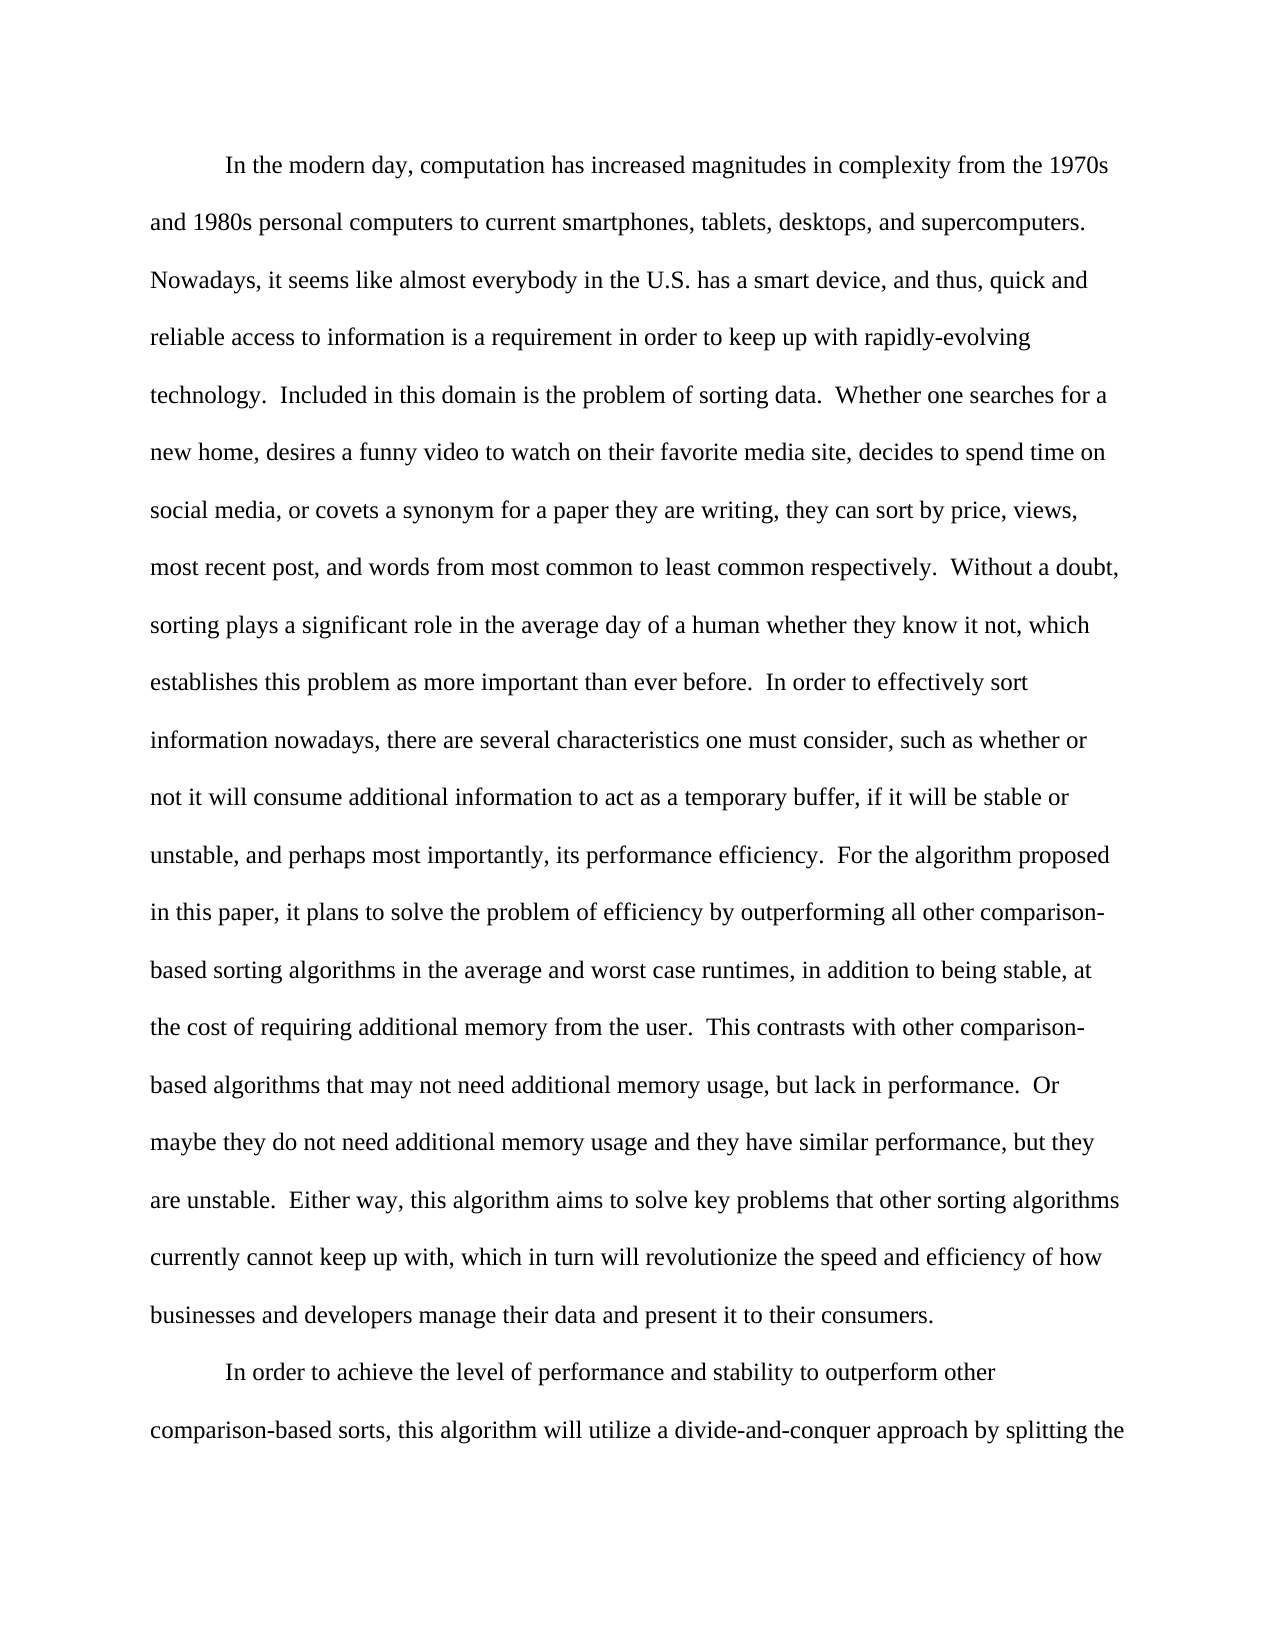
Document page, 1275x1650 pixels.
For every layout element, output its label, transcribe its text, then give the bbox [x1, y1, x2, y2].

text In the modern day, computation has increased magnitudes in complexity from the 1970s and 1980s personal computers to current smartphones, tablets, desktops, and supercomputers. Nowadays, it seems like almost everybody in the U.S. has a smart device, and thus, quick and reliable access to information is a requirement in order to keep up with rapidly-evolving technology. Included in this domain is the problem of sorting data. Whether one searches for a new home, desires a funny video to watch on their favorite media site, decides to spend time on social media, or covets a synonym for a paper they are writing, they can sort by price, views, most recent post, and words from most common to least common respectively. Without a doubt, sorting plays a significant role in the average day of a human whether they know it not, which establishes this problem as more important than ever before. In order to effectively sort information nowadays, there are several characteristics one must consider, such as whether or not it will consume additional information to act as a temporary buffer, if it will be stable or unstable, and perhaps most importantly, its performance efficiency. For the algorithm proposed in this paper, it plans to solve the problem of efficiency by outperforming all other comparison-based sorting algorithms in the average and worst case runtimes, in addition to being stable, at the cost of requiring additional memory from the user. This contrasts with other comparison-based algorithms that may not need additional memory usage, but lack in performance. Or maybe they do not need additional memory usage and they have similar performance, but they are unstable. Either way, this algorithm aims to solve key problems that other sorting algorithms currently cannot keep up with, which in turn will revolutionize the speed and efficiency of how businesses and developers manage their data and present it to their consumers. [150, 150, 1125, 1329]
